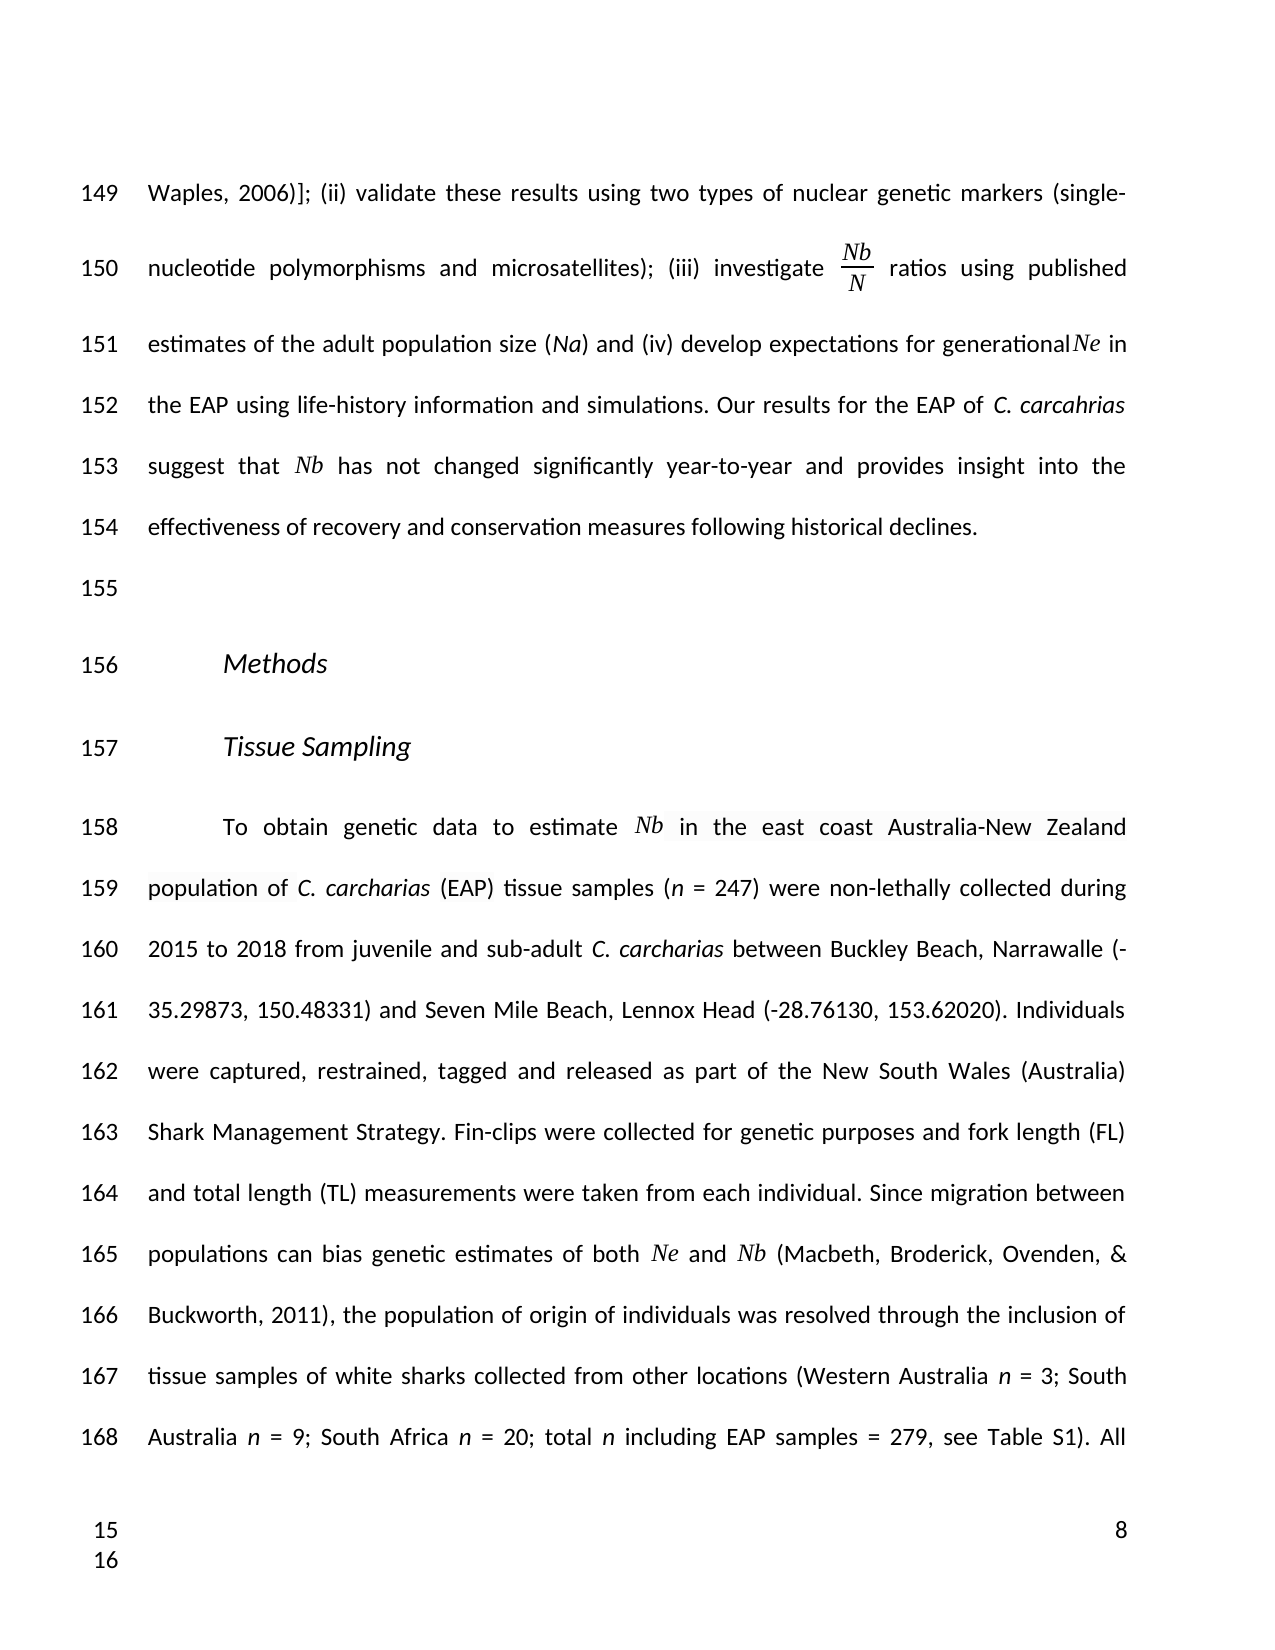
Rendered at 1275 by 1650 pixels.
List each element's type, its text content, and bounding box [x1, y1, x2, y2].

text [148, 177, 1127, 541]
text Tissue Sampling [148, 728, 1127, 764]
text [148, 811, 1127, 1452]
text Methods [148, 645, 1127, 681]
